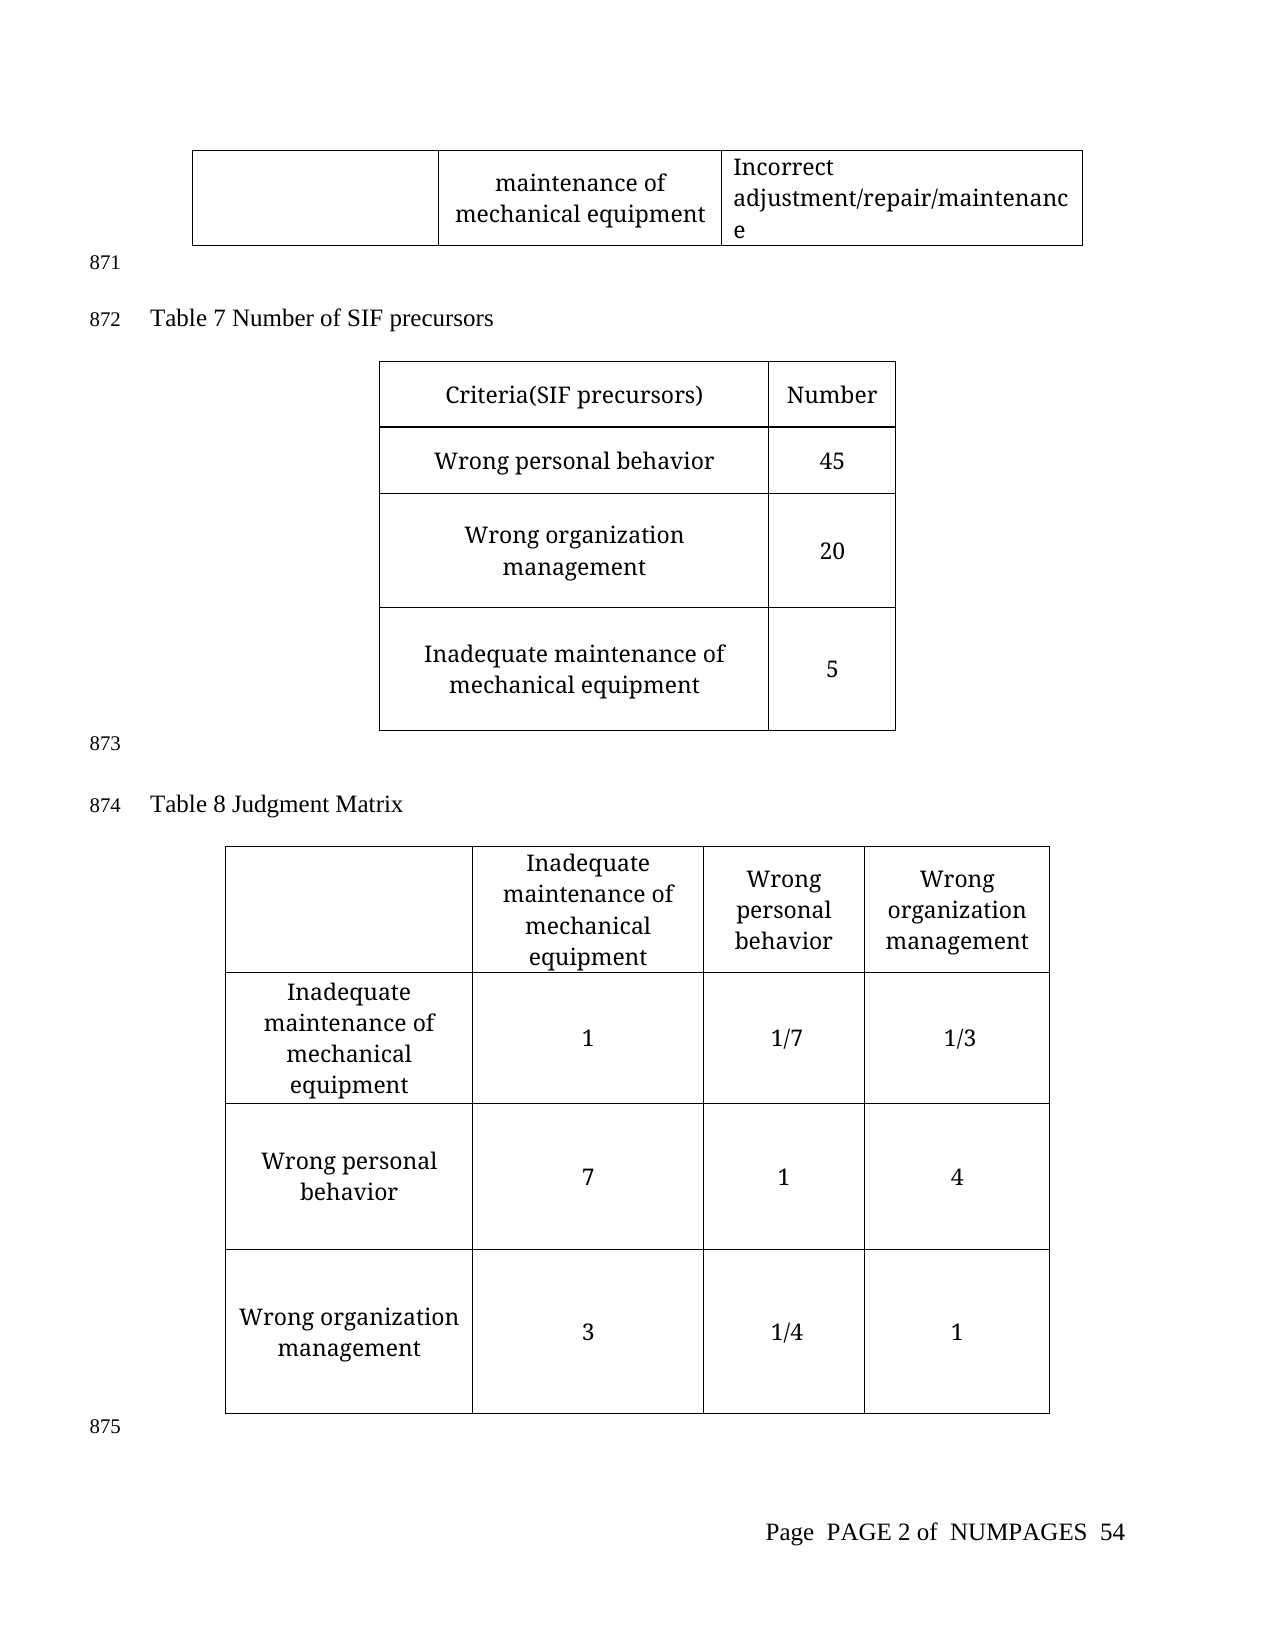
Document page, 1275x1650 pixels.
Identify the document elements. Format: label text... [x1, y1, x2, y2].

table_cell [439, 151, 721, 245]
table_cell Wrong organization management [226, 1250, 472, 1413]
table_cell Inadequate maintenance of mechanical equipment [226, 973, 472, 1103]
text Table 8 Judgment Matrix [150, 789, 1125, 817]
table_cell Incorrect adjustment/repair/maintenance [722, 151, 1082, 245]
table_cell Wrong organization management [380, 494, 768, 607]
table_cell 1 [473, 973, 703, 1103]
table_cell 3 [473, 1250, 703, 1413]
table_header Inadequate maintenance of mechanical equipment [473, 847, 703, 972]
text Table 7 Number of SIF precursors [150, 303, 1125, 332]
table_cell Wrong personal behavior [380, 428, 768, 493]
table_header Wrong personal behavior [704, 847, 864, 972]
table_cell 20 [769, 494, 895, 607]
table_header Wrong organization management [865, 847, 1049, 972]
table_cell 5 [769, 608, 895, 730]
table_cell 7 [473, 1104, 703, 1249]
table_cell 1/7 [704, 973, 864, 1103]
table_cell Wrong personal behavior [226, 1104, 472, 1249]
table_cell 1 [865, 1250, 1049, 1413]
table_cell 1/4 [704, 1250, 864, 1413]
table_cell 1 [704, 1104, 864, 1249]
table_header [226, 847, 472, 972]
table_cell 1/3 [865, 973, 1049, 1103]
table_cell 45 [769, 428, 895, 493]
table_header Number [769, 362, 895, 426]
table_cell 4 [865, 1104, 1049, 1249]
table_header Criteria(SIF precursors) [380, 362, 768, 426]
table_cell Inadequate maintenance of mechanical equipment [380, 608, 768, 730]
